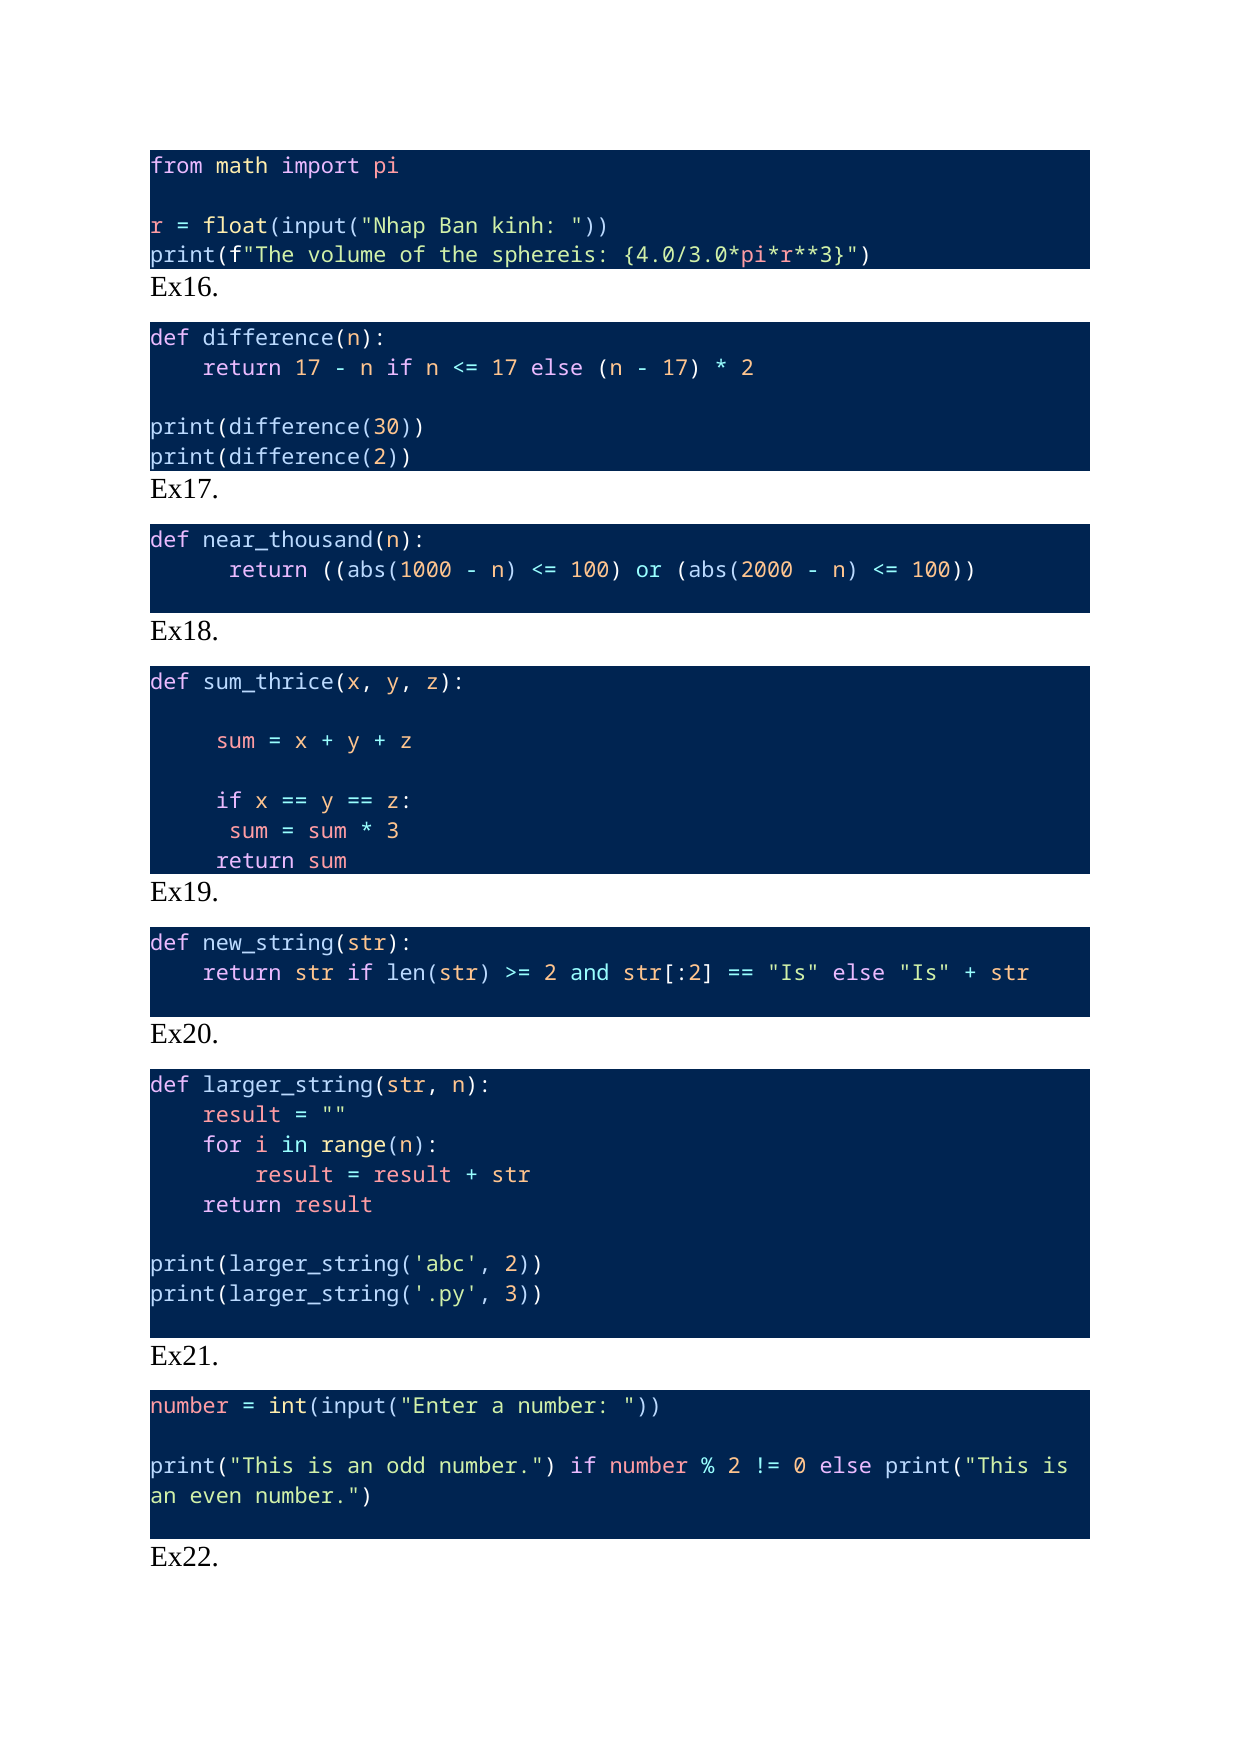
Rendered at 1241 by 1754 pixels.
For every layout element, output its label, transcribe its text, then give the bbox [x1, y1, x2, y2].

text if x == y == z: [150, 785, 1090, 815]
text print("This is an odd number.") if number % 2 != 0 else print("This is an even number.") [150, 1450, 1090, 1509]
text Ex20. [150, 1017, 1090, 1050]
text Ex18. [150, 613, 1090, 647]
text Ex17. [150, 471, 1090, 504]
text def difference(n): [150, 322, 1090, 352]
text def sum_thrice(x, y, z): [150, 666, 1090, 696]
text sum = sum * 3 [150, 815, 1090, 845]
text sum = x + y + z [150, 726, 1090, 755]
text Ex21. [150, 1338, 1090, 1371]
text for i in range(n): [150, 1129, 1090, 1159]
text print(larger_string('.py', 3)) [150, 1278, 1090, 1308]
text def larger_string(str, n): [150, 1069, 1090, 1099]
text return 17 - n if n <= 17 else (n - 17) * 2 [150, 352, 1090, 382]
text def near_thousand(n): [150, 524, 1090, 553]
text def new_string(str): [150, 927, 1090, 957]
text return str if len(str) >= 2 and str[:2] == "Is" else "Is" + str [150, 957, 1090, 987]
text result = "" [150, 1099, 1090, 1129]
text Ex19. [150, 874, 1090, 908]
text return sum [150, 845, 1090, 874]
text print(f"The volume of the sphereis: {4.0/3.0*pi*r**3}") [150, 239, 1090, 269]
text Ex16. [150, 269, 1090, 303]
text result = result + str [150, 1159, 1090, 1189]
text number = int(input("Enter a number: ")) [150, 1390, 1090, 1420]
text print(difference(30)) [150, 411, 1090, 441]
text from math import pi [150, 150, 1090, 180]
text print(larger_string('abc', 2)) [150, 1248, 1090, 1278]
text return result [150, 1189, 1090, 1218]
text r = float(input("Nhap Ban kinh: ")) [150, 209, 1090, 239]
text Ex22. [150, 1539, 1090, 1573]
text return ((abs(1000 - n) <= 100) or (abs(2000 - n) <= 100)) [150, 553, 1090, 583]
text print(difference(2)) [150, 441, 1090, 471]
